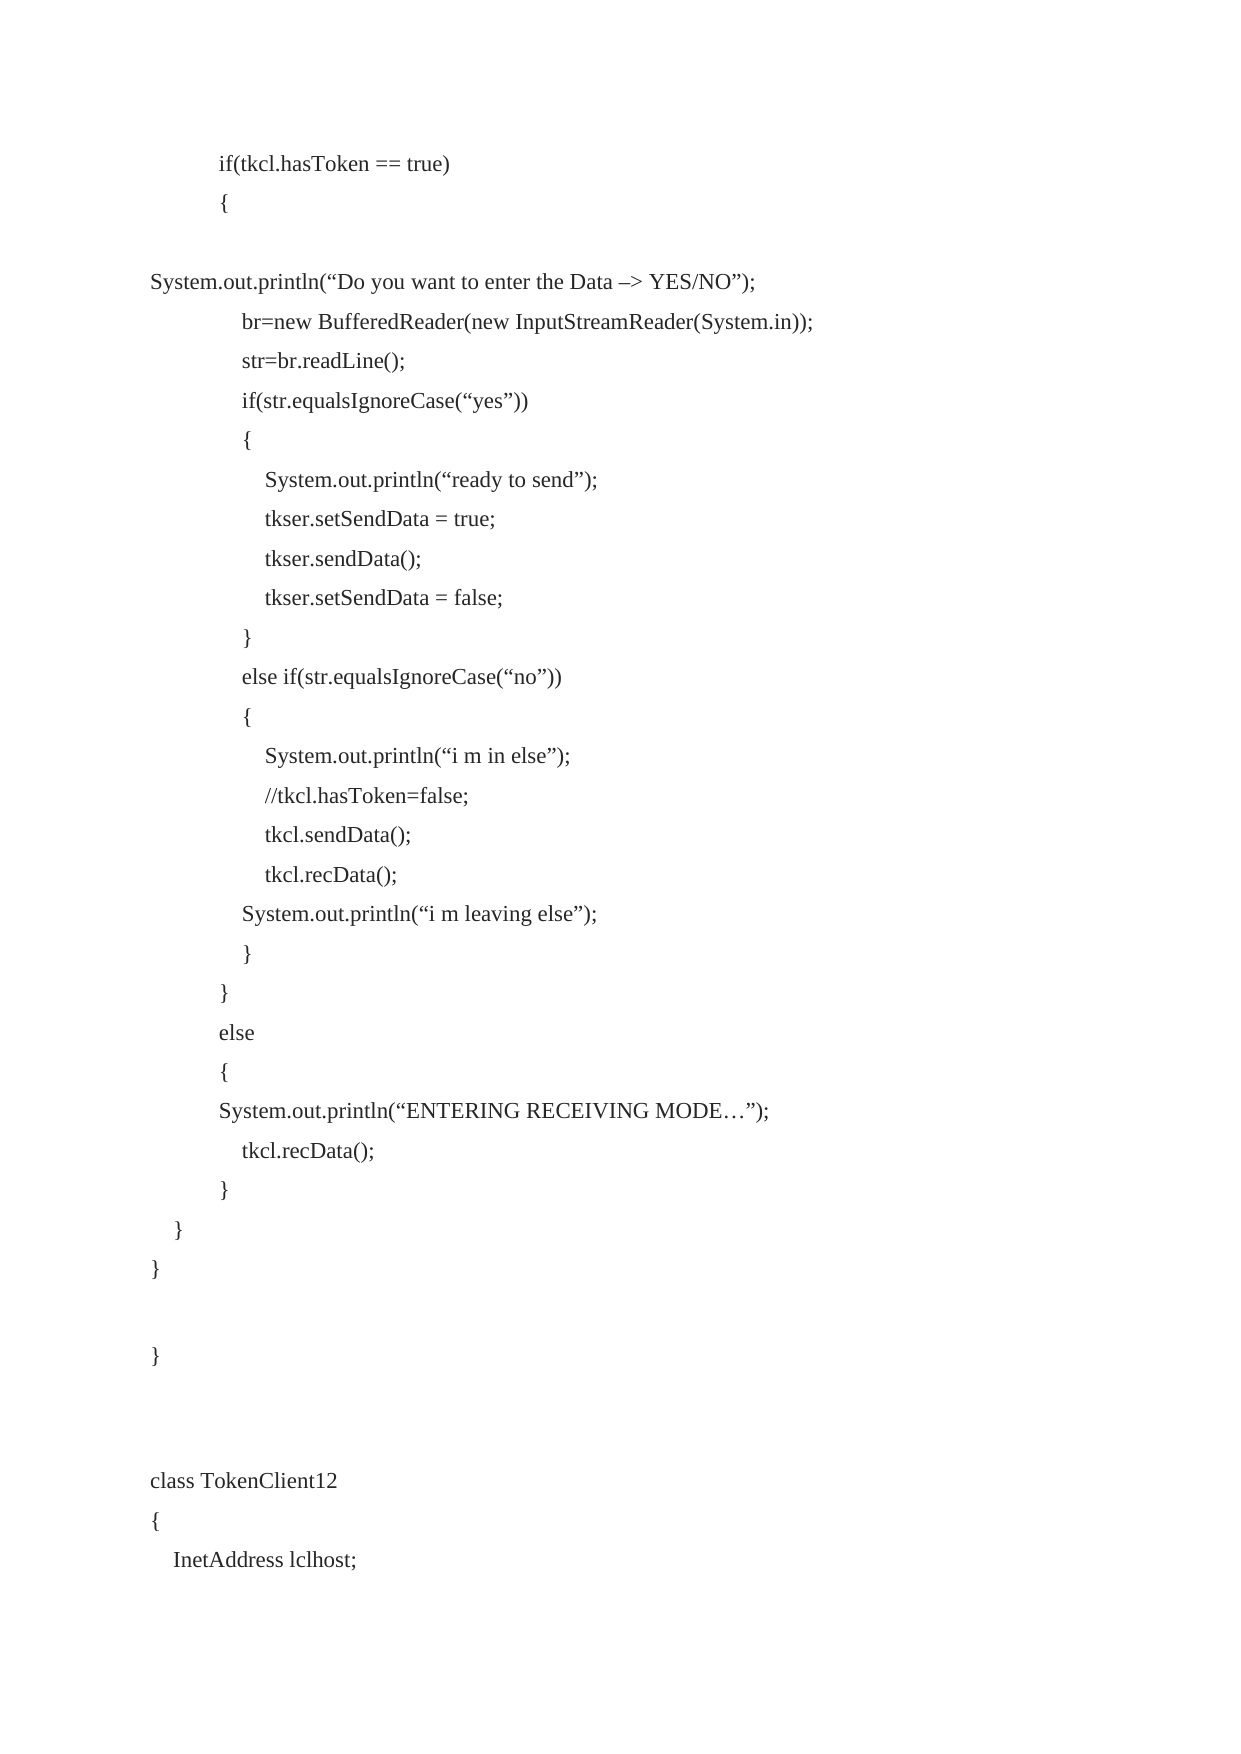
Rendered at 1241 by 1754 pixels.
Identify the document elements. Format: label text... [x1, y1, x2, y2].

text if(tkcl.hasToken == true) { System.out.println(“Do you want to enter the Data –> YES/NO”); br=new BufferedReader(new InputStreamReader(System.in)); str=br.readLine(); if(str.equalsIgnoreCase(“yes”)) { System.out.println(“ready to send”); tkser.setSendData = true; tkser.sendData(); tkser.setSendData = false; } else if(str.equalsIgnoreCase(“no”)) { System.out.println(“i m in else”); //tkcl.hasToken=false; tkcl.sendData(); tkcl.recData(); System.out.println(“i m leaving else”); } } else { System.out.println(“ENTERING RECEIVING MODE…”); tkcl.recData(); } } } [150, 150, 1090, 1282]
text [150, 1428, 1090, 1573]
text } [150, 1342, 1090, 1368]
